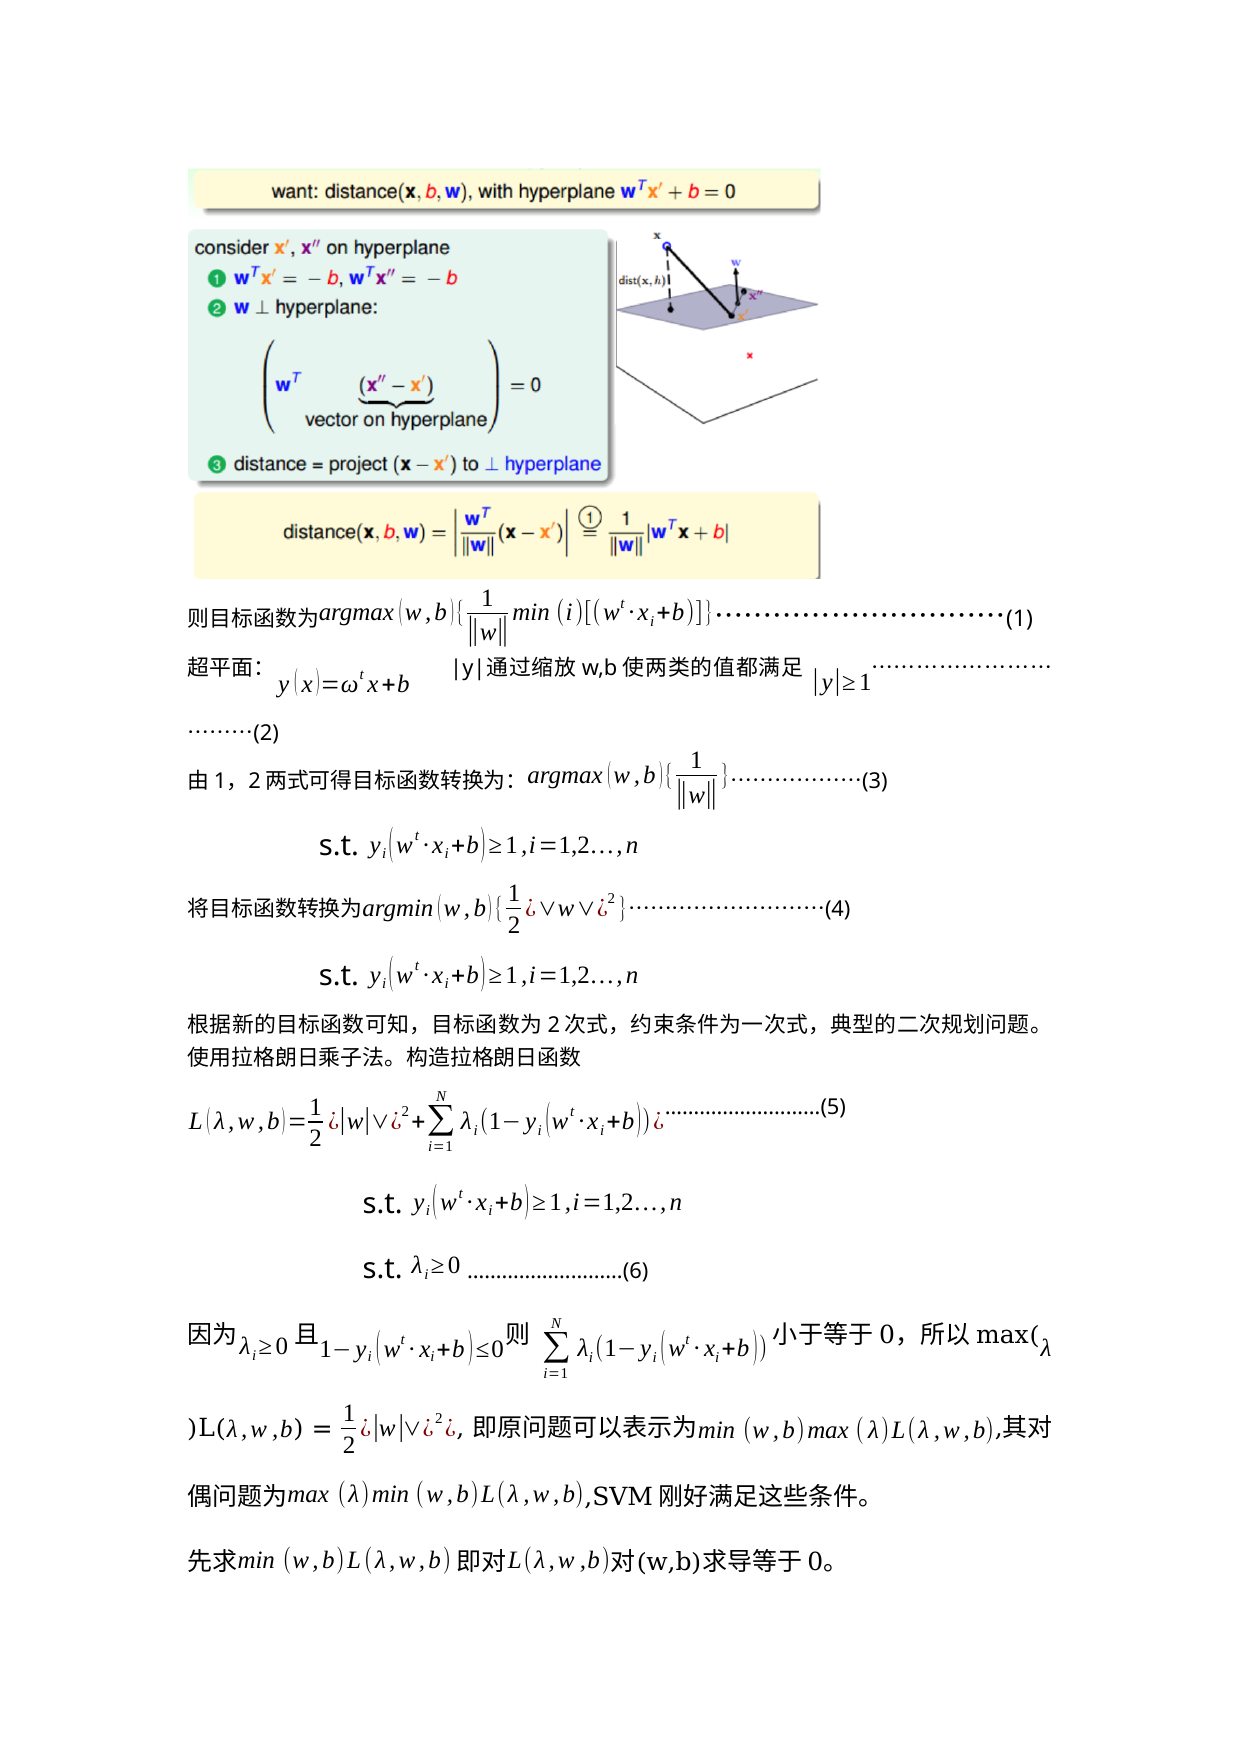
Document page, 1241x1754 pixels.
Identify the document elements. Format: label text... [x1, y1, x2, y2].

text 由1，2两式可得目标函数转换为：………………(3) [187, 747, 1053, 812]
picture [187, 162, 821, 579]
text s.t. [275, 812, 1053, 877]
text 超平面： |y|通过缩放w,b使两类的值都满足 ……………………………(2) [187, 649, 1053, 747]
text 将目标函数转换为………………………(4) [187, 877, 1053, 942]
text 根据新的目标函数可知，目标函数为2次式，约束条件为一次式，典型的二次规划问题。使用拉格朗日乘子法。构造拉格朗日函数 [187, 1007, 1053, 1072]
text ………………………(5) [187, 1072, 1053, 1169]
text 因为 且则 小于等于0，所以max()L() = , 即原问题可以表示为,其对偶问题为,SVM刚好满足这些条件。 [187, 1299, 1053, 1527]
text s.t. [319, 1169, 1053, 1234]
text 则目标函数为…………………………(1) [187, 584, 1053, 649]
text s.t. [275, 942, 1053, 1007]
text 先求 即对对(w,b)求导等于0。 [187, 1527, 1053, 1592]
text s.t. ………………………(6) [319, 1234, 1053, 1299]
